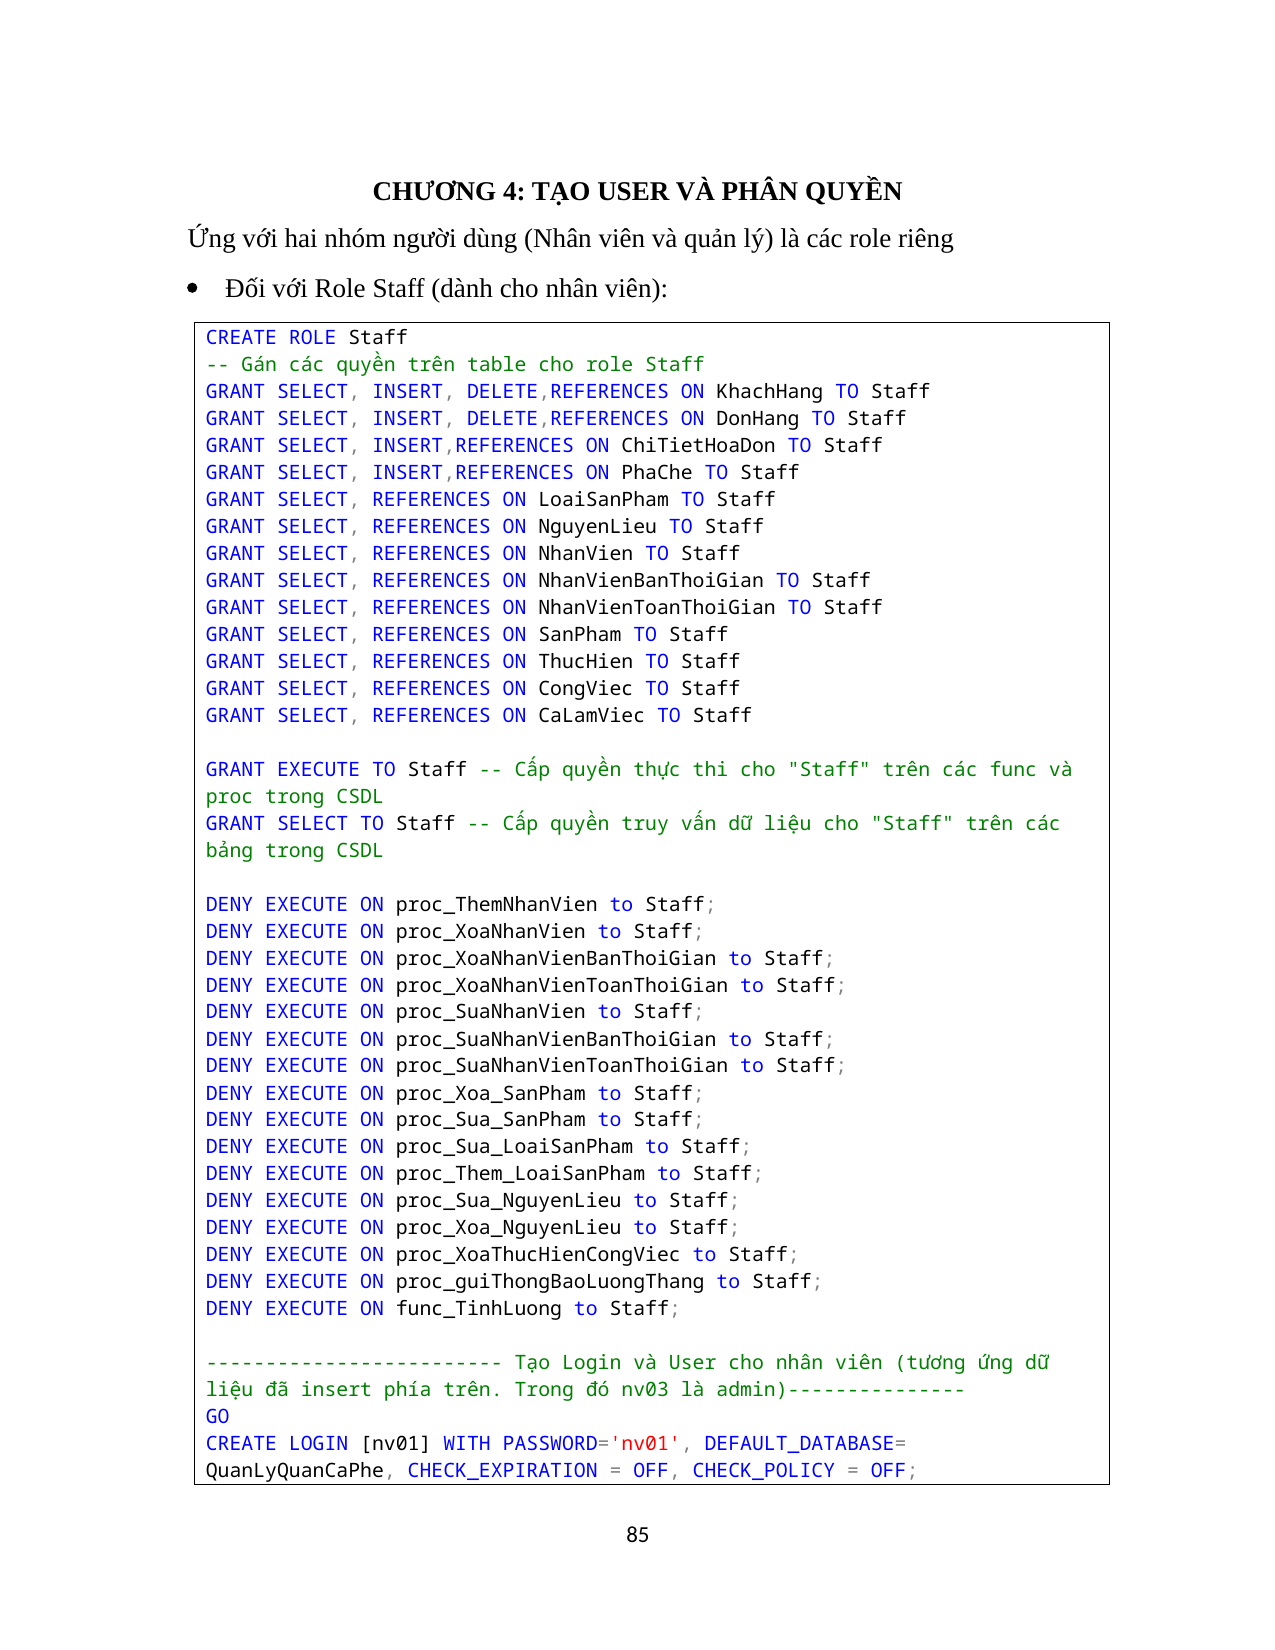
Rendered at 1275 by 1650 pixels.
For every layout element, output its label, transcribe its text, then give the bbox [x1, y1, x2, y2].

list Đối với Role Staff (dành cho nhân viên): [187, 272, 1125, 303]
text Ứng với hai nhóm người dùng (Nhân viên và quản lý) là các role riêng [150, 222, 1125, 253]
subtitle CHƯƠNG 4: TẠO USER VÀ PHÂN QUYỀN [150, 175, 1125, 206]
